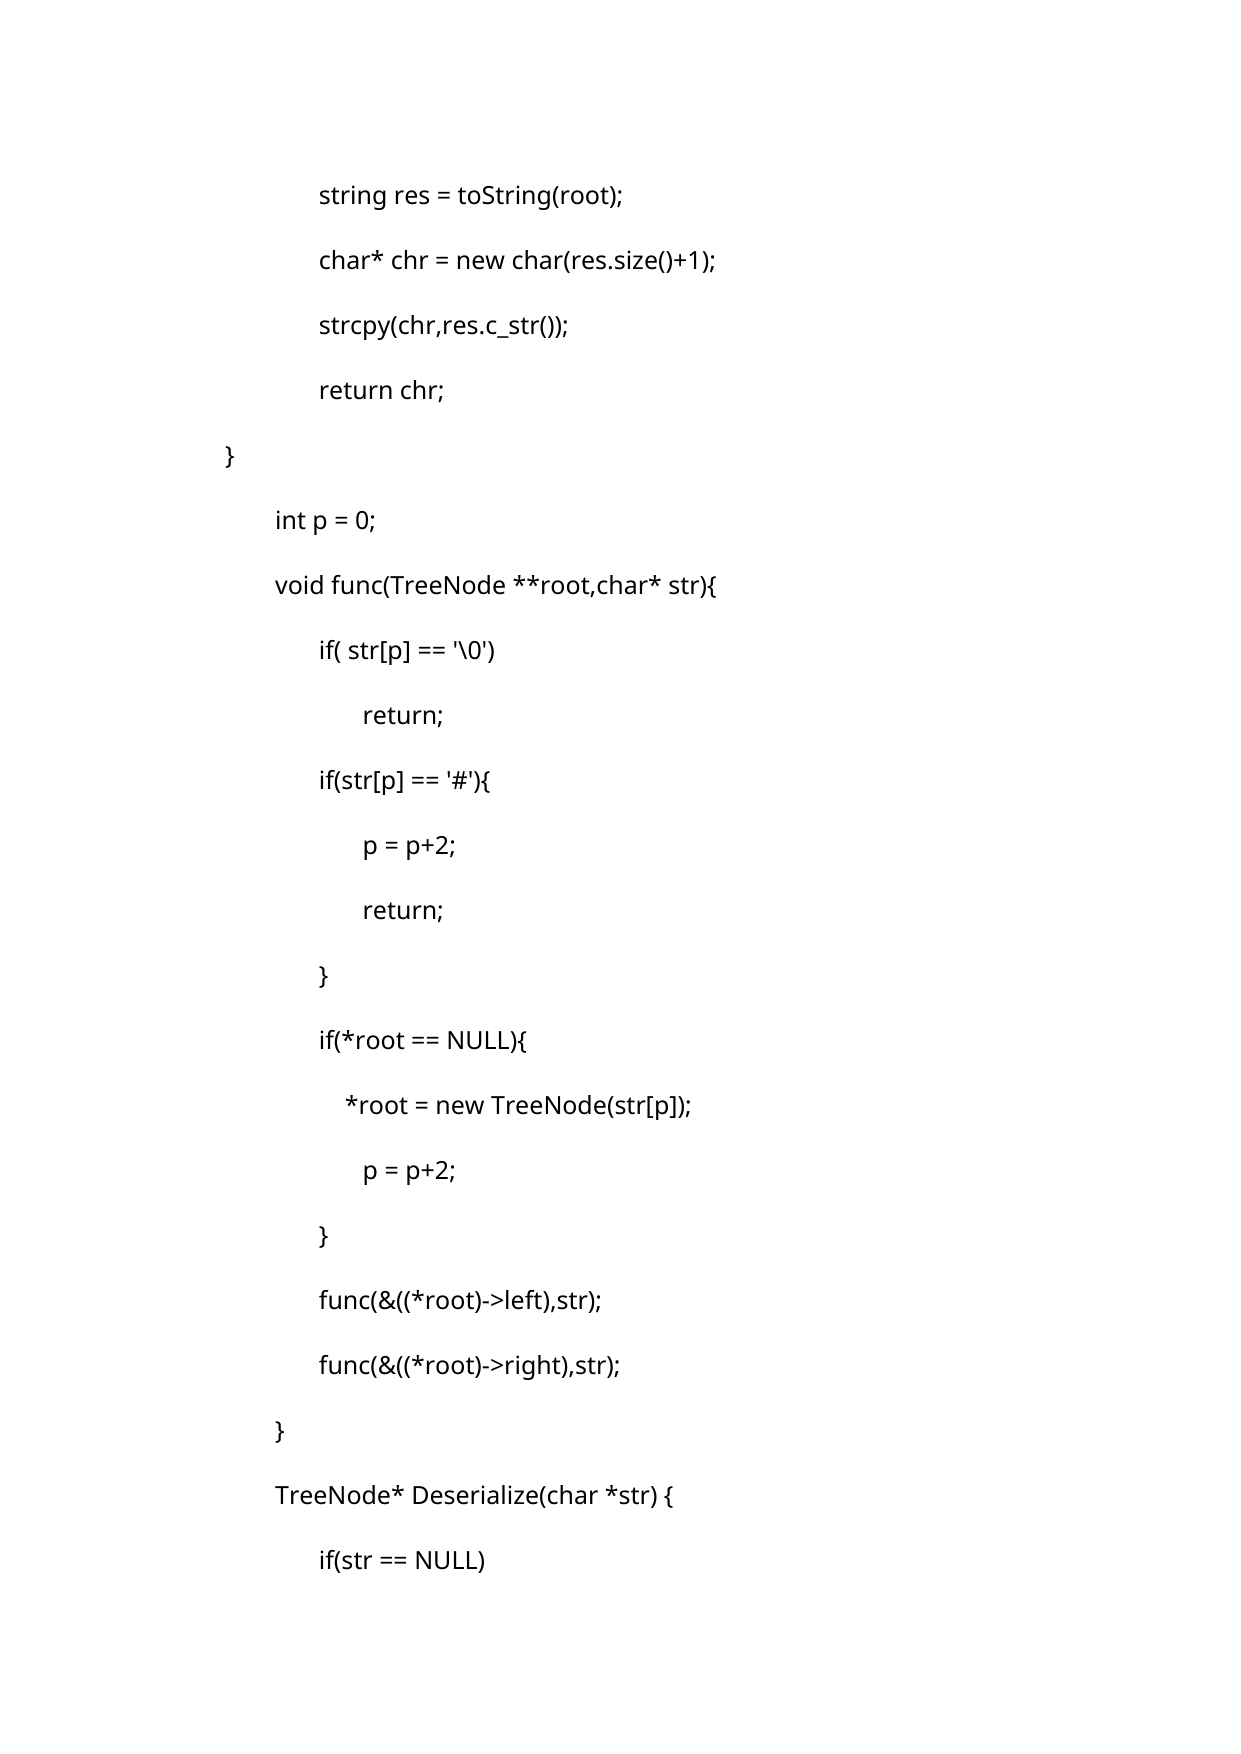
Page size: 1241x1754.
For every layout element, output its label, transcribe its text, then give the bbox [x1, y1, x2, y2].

list void func(TreeNode **root,char* str){ [225, 552, 1053, 617]
list } [225, 1202, 1053, 1267]
list *root = new TreeNode(str[p]); [225, 1072, 1053, 1137]
list char* chr = new char(res.size()+1); [225, 227, 1053, 292]
list p = p+2; [225, 812, 1053, 877]
list return; [225, 682, 1053, 747]
list return; [225, 877, 1053, 942]
list } [225, 1397, 1053, 1462]
list return chr; [225, 357, 1053, 422]
list TreeNode* Deserialize(char *str) { [225, 1462, 1053, 1527]
list } [225, 942, 1053, 1007]
list if(str == NULL) [225, 1527, 1053, 1592]
list func(&((*root)->left),str); [225, 1267, 1053, 1332]
list if(str[p] == '#'){ [225, 747, 1053, 812]
list string res = toString(root); [225, 162, 1053, 227]
list int p = 0; [225, 487, 1053, 552]
list p = p+2; [225, 1137, 1053, 1202]
list strcpy(chr,res.c_str()); [225, 292, 1053, 357]
list } [225, 422, 1053, 487]
list func(&((*root)->right),str); [225, 1332, 1053, 1397]
list if(*root == NULL){ [225, 1007, 1053, 1072]
list if( str[p] == '\0') [225, 617, 1053, 682]
